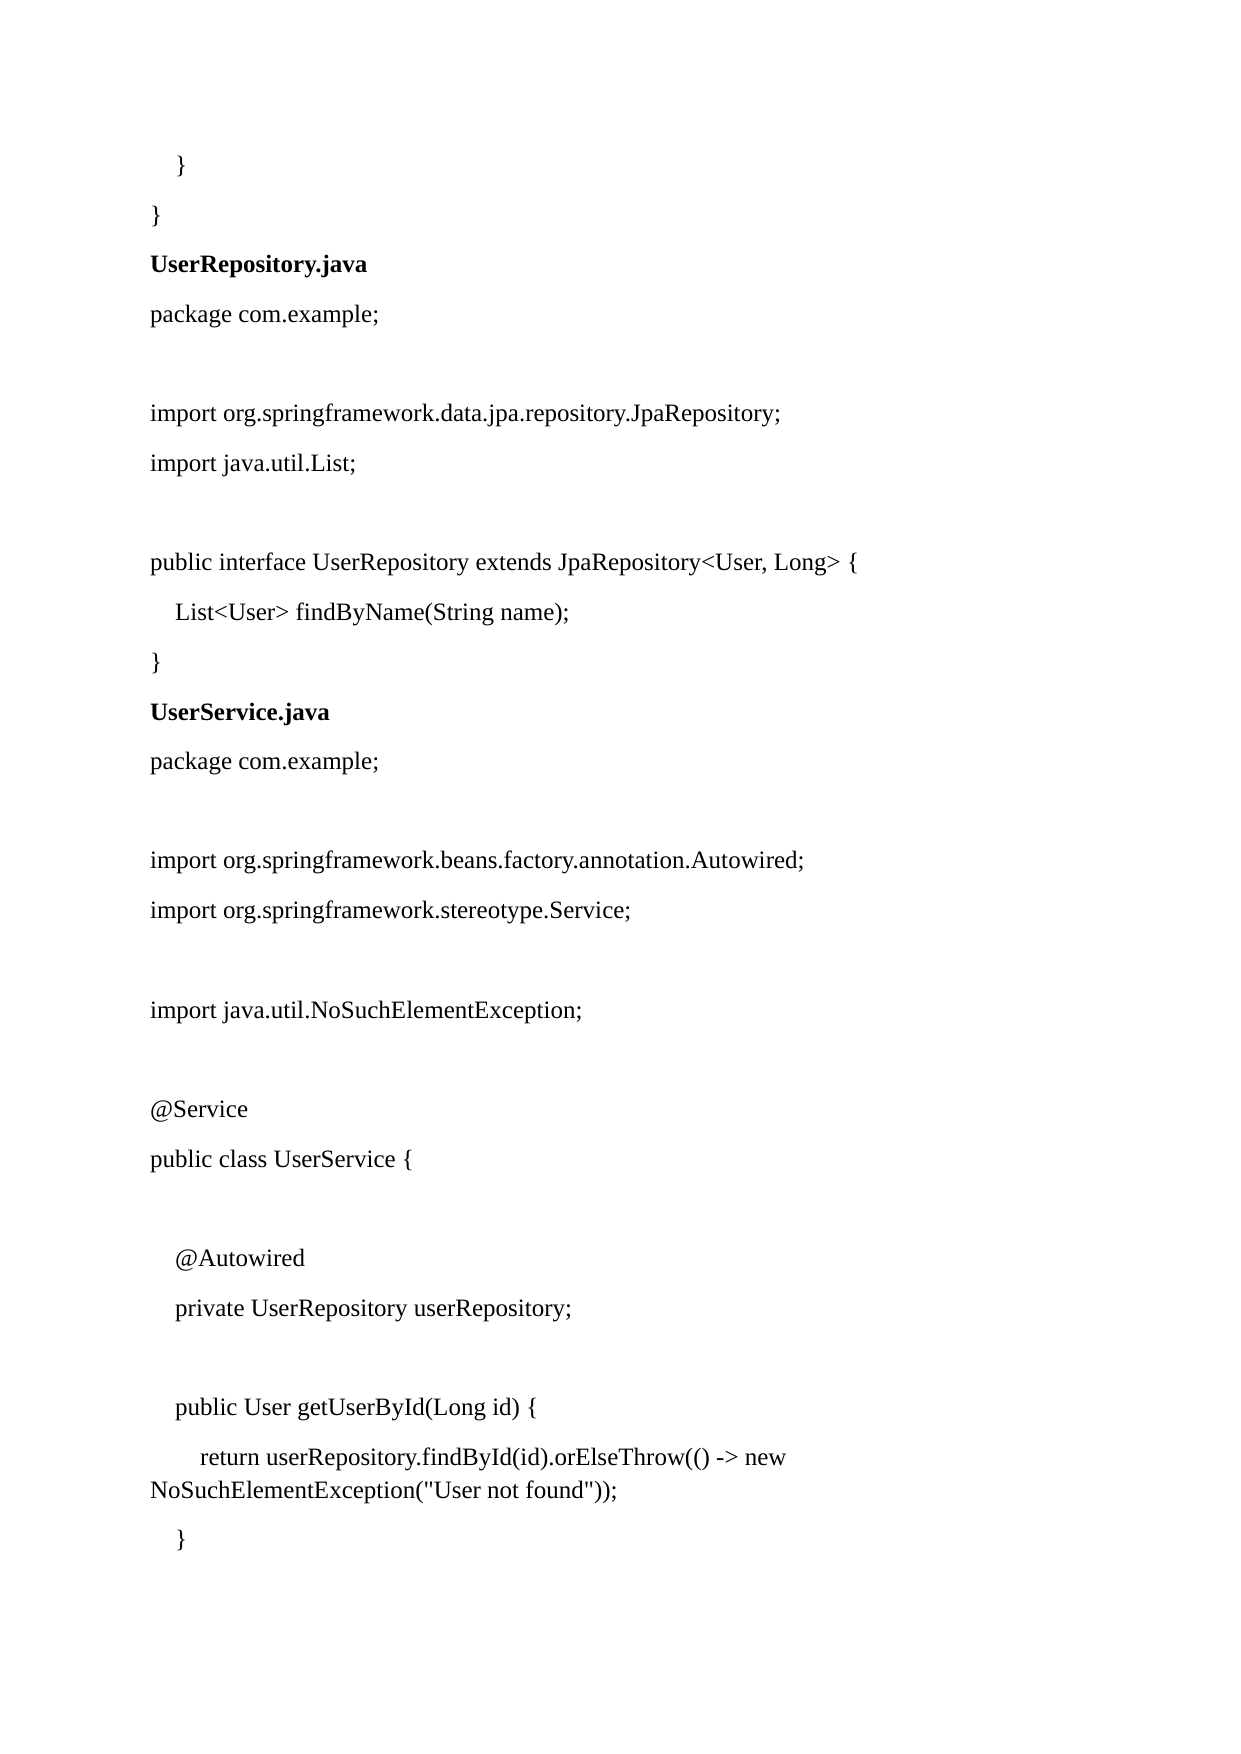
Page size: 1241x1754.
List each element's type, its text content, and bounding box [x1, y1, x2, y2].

text private UserRepository userRepository; [150, 1293, 1090, 1322]
text public User getUserById(Long id) { [150, 1392, 1090, 1421]
text import org.springframework.stereotype.Service; [150, 895, 1090, 924]
text import org.springframework.data.jpa.repository.JpaRepository; [150, 398, 1090, 427]
text package com.example; [150, 746, 1090, 775]
text } [150, 200, 1090, 228]
text return userRepository.findById(id).orElseThrow(() -> new NoSuchElementException("User not found")); [150, 1442, 1090, 1504]
text import org.springframework.beans.factory.annotation.Autowired; [150, 846, 1090, 874]
text import java.util.NoSuchElementException; [150, 995, 1090, 1023]
text public class UserService { [150, 1144, 1090, 1172]
text package com.example; [150, 299, 1090, 328]
text UserService.java [150, 697, 1090, 725]
text UserRepository.java [150, 249, 1090, 278]
text } [150, 647, 1090, 676]
text @Autowired [150, 1243, 1090, 1272]
text List<User> findByName(String name); [150, 597, 1090, 626]
text import java.util.List; [150, 448, 1090, 477]
text public interface UserRepository extends JpaRepository<User, Long> { [150, 547, 1090, 576]
text } [150, 1524, 1090, 1553]
text @Service [150, 1094, 1090, 1123]
text } [150, 150, 1090, 179]
